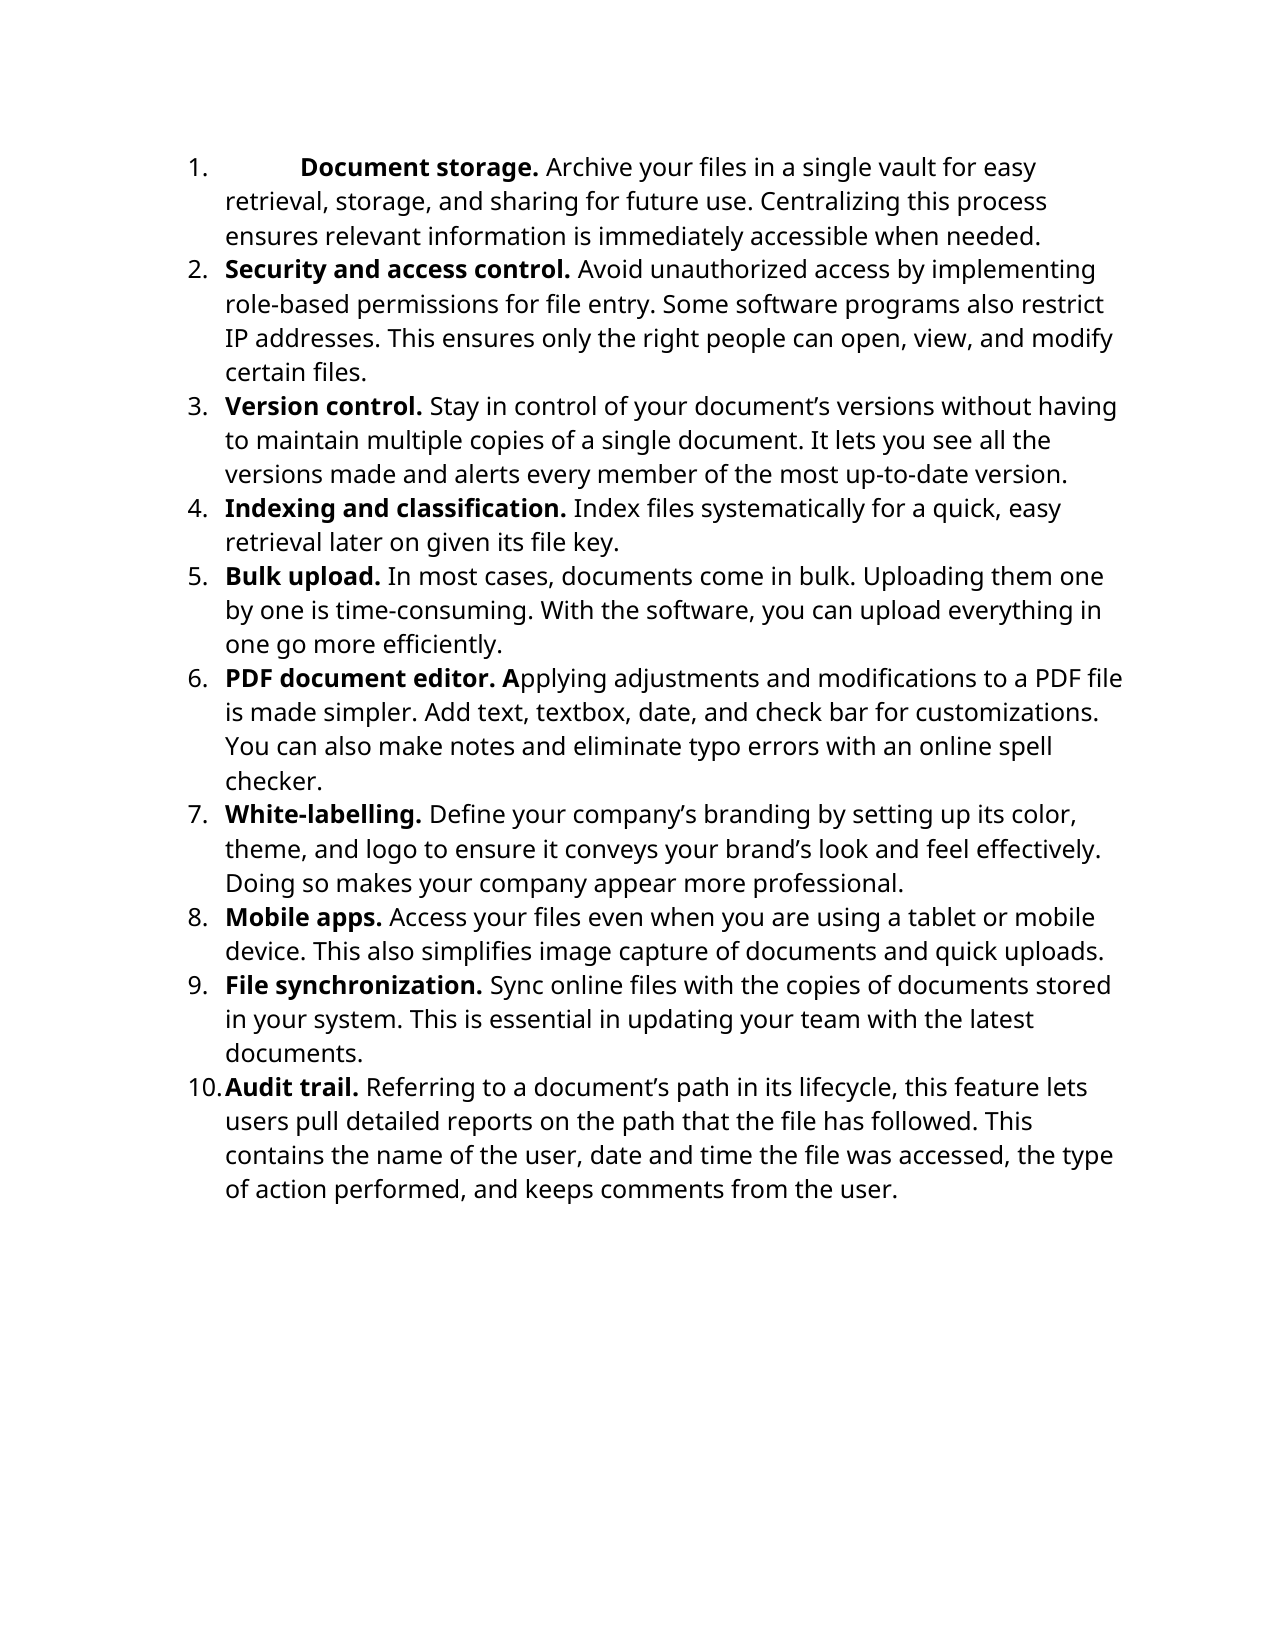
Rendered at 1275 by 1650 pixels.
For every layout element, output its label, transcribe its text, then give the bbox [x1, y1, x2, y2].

list Version control. Stay in control of your document’s versions without having to maintain multiple copies of a single document. It lets you see all the versions made and alerts every member of the most up-to-date version. [187, 388, 1125, 491]
list White-labelling. Define your company’s branding by setting up its color, theme, and logo to ensure it conveys your brand’s look and feel effectively. Doing so makes your company appear more professional. [187, 797, 1125, 899]
list Indexing and classification. Index files systematically for a quick, easy retrieval later on given its file key. [187, 491, 1125, 559]
list Security and access control. Avoid unauthorized access by implementing role-based permissions for file entry. Some software programs also restrict IP addresses. This ensures only the right people can open, view, and modify certain files. [187, 252, 1125, 388]
list Document storage. Archive your files in a single vault for easy retrieval, storage, and sharing for future use. Centralizing this process ensures relevant information is immediately accessible when needed. [187, 150, 1125, 252]
list File synchronization. Sync online files with the copies of documents stored in your system. This is essential in updating your team with the latest documents. [187, 967, 1125, 1070]
list Mobile apps. Access your files even when you are using a tablet or mobile device. This also simplifies image capture of documents and quick uploads. [187, 899, 1125, 967]
list PDF document editor. Applying adjustments and modifications to a PDF file is made simpler. Add text, textbox, date, and check bar for customizations. You can also make notes and eliminate typo errors with an online spell checker. [187, 661, 1125, 797]
list Bulk upload. In most cases, documents come in bulk. Uploading them one by one is time-consuming. With the software, you can upload everything in one go more efficiently. [187, 559, 1125, 661]
list Audit trail. Referring to a document’s path in its lifecycle, this feature lets users pull detailed reports on the path that the file has followed. This contains the name of the user, date and time the file was accessed, the type of action performed, and keeps comments from the user. [187, 1070, 1125, 1206]
